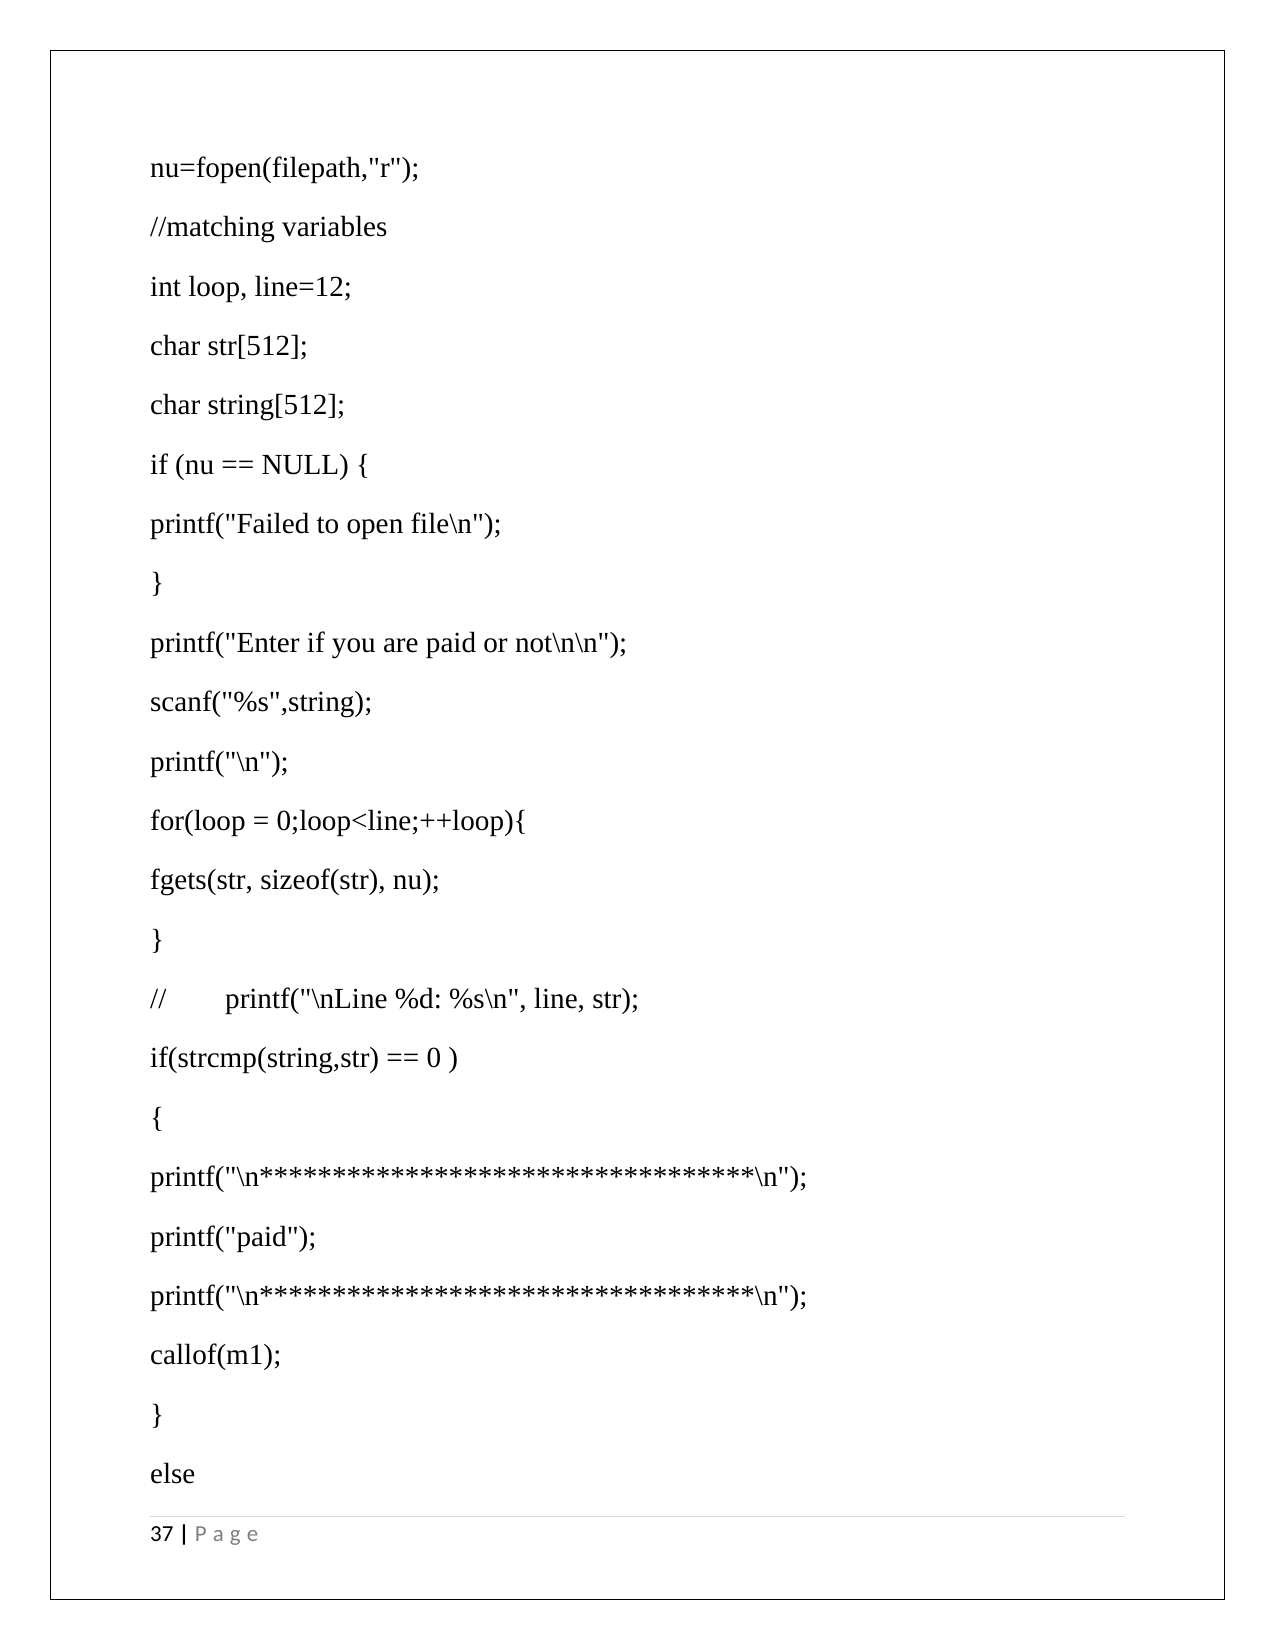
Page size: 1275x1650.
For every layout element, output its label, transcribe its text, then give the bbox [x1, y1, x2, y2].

text printf("Failed to open file\n"); [150, 506, 1125, 540]
text if(strcmp(string,str) == 0 ) [150, 1041, 1125, 1074]
text } [150, 566, 1125, 599]
text printf("\n"); [150, 744, 1125, 777]
text char string[512]; [150, 387, 1125, 421]
text char str[512]; [150, 328, 1125, 362]
text printf("Enter if you are paid or not\n\n"); [150, 625, 1125, 658]
text for(loop = 0;loop<line;++loop){ [150, 803, 1125, 837]
text nu=fopen(filepath,"r"); [150, 150, 1125, 183]
text { [150, 1100, 1125, 1133]
text printf("paid"); [150, 1219, 1125, 1252]
text // printf("\nLine %d: %s\n", line, str); [150, 981, 1125, 1015]
text fgets(str, sizeof(str), nu); [150, 862, 1125, 896]
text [150, 1159, 1125, 1193]
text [150, 1278, 1125, 1312]
text } [150, 922, 1125, 955]
text callof(m1); [150, 1337, 1125, 1371]
text int loop, line=12; [150, 269, 1125, 302]
text } [150, 1397, 1125, 1430]
text if (nu == NULL) { [150, 447, 1125, 480]
text //matching variables [150, 209, 1125, 243]
text scanf("%s",string); [150, 684, 1125, 718]
text else [150, 1456, 1125, 1490]
